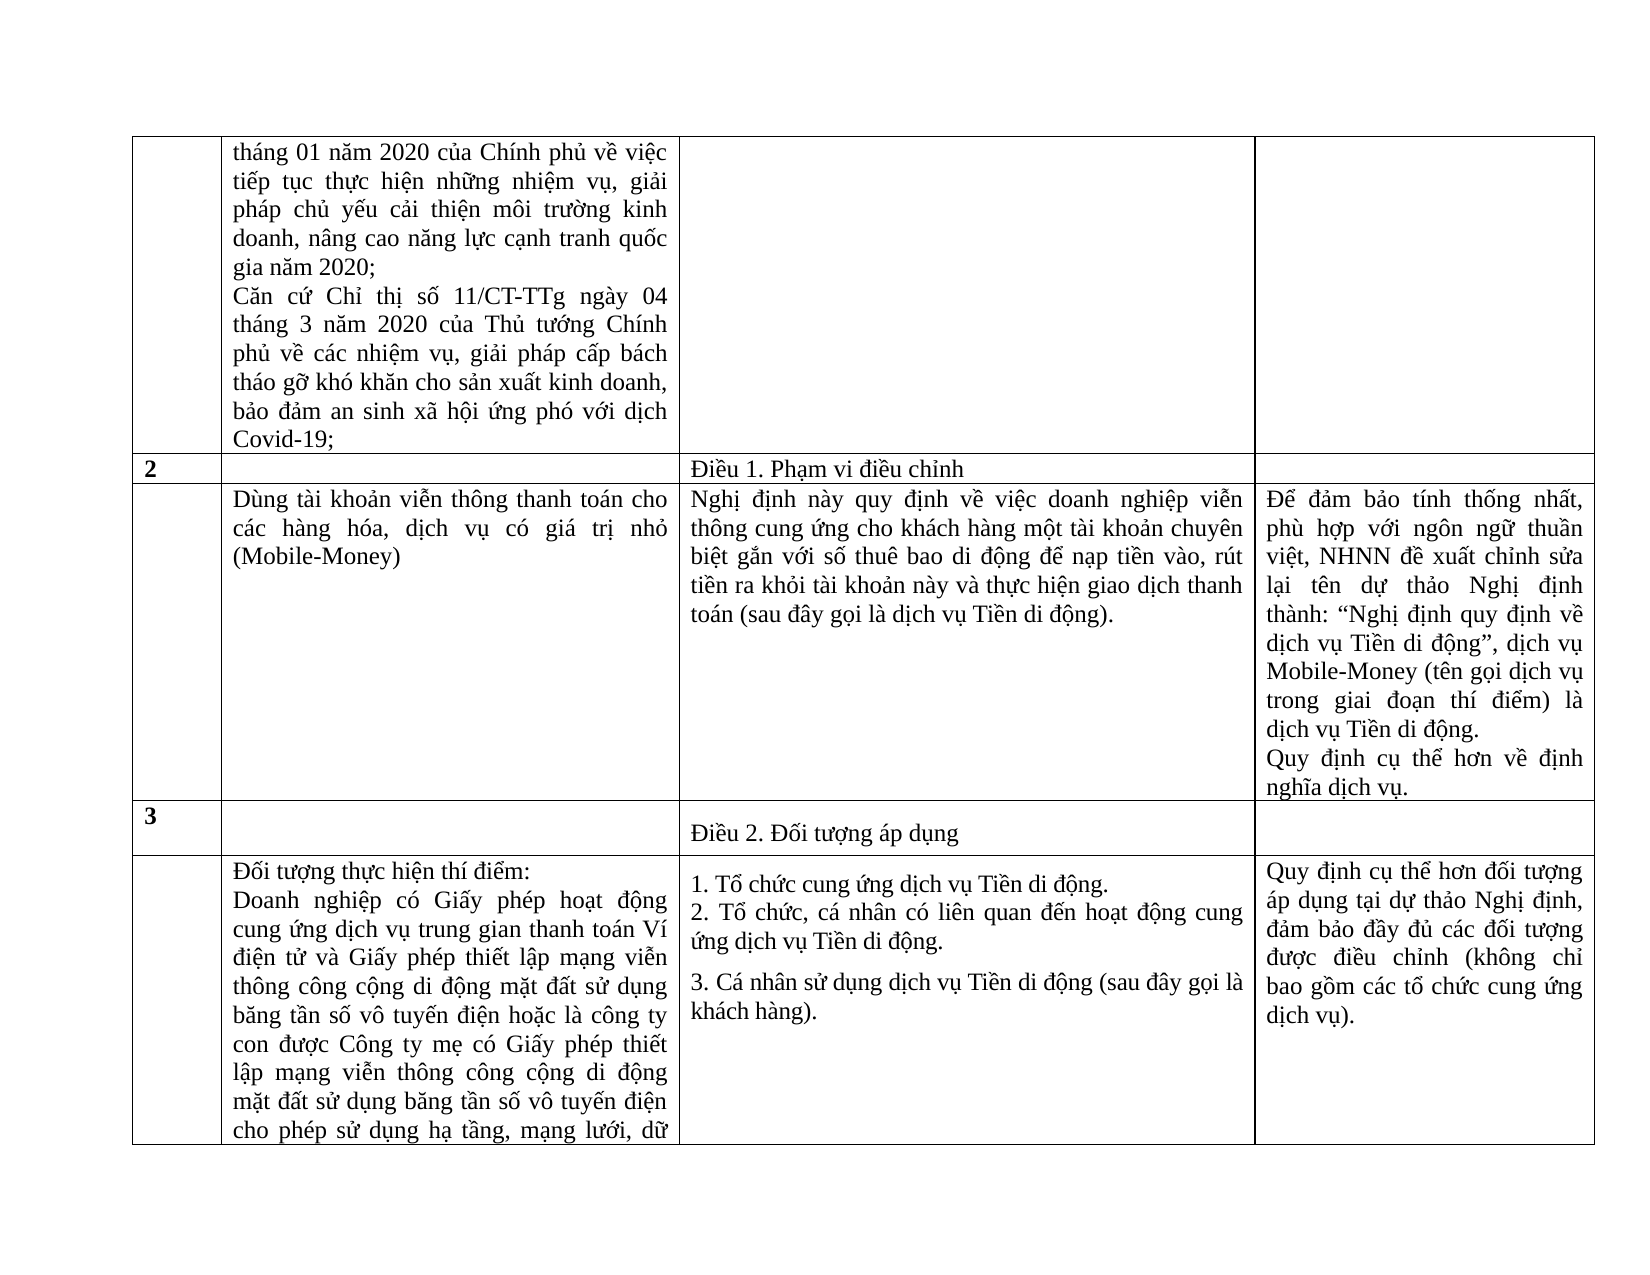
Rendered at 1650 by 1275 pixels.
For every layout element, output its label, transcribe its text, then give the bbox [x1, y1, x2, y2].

table_cell [133, 856, 221, 1144]
table_cell [222, 801, 679, 855]
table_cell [1256, 137, 1594, 453]
table_cell 3 [133, 801, 221, 855]
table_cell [1256, 856, 1594, 1144]
table_cell Điều 1. Phạm vi điều chỉnh [680, 454, 1254, 483]
table_cell 2 [133, 454, 221, 483]
table_cell [222, 454, 679, 483]
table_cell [222, 856, 679, 1144]
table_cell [222, 137, 679, 453]
table_cell Dùng tài khoản viễn thông thanh toán cho các hàng hóa, dịch vụ có giá trị nhỏ (Mobile-Money) [222, 484, 679, 800]
table_cell [133, 137, 221, 453]
table_cell [133, 484, 221, 800]
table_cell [680, 137, 1254, 453]
table_cell Điều 2. Đối tượng áp dụng [680, 801, 1254, 855]
table_cell [1256, 454, 1594, 483]
table_cell Để đảm bảo tính thống nhất, phù hợp với ngôn ngữ thuần việt, NHNN đề xuất chỉnh sửa lại tên dự thảo Nghị định thành: “Nghị định quy định về dịch vụ Tiền di động”, dịch vụ Mobile-Money (tên gọi dịch vụ trong giai đoạn thí điểm) là dịch vụ Tiền di động. Quy định cụ thể hơn về định nghĩa dịch vụ. [1256, 484, 1594, 800]
table_cell Nghị định này quy định về việc doanh nghiệp viễn thông cung ứng cho khách hàng một tài khoản chuyên biệt gắn với số thuê bao di động để nạp tiền vào, rút tiền ra khỏi tài khoản này và thực hiện giao dịch thanh toán (sau đây gọi là dịch vụ Tiền di động). [680, 484, 1254, 800]
table_cell [1256, 801, 1594, 855]
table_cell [680, 856, 1254, 1144]
